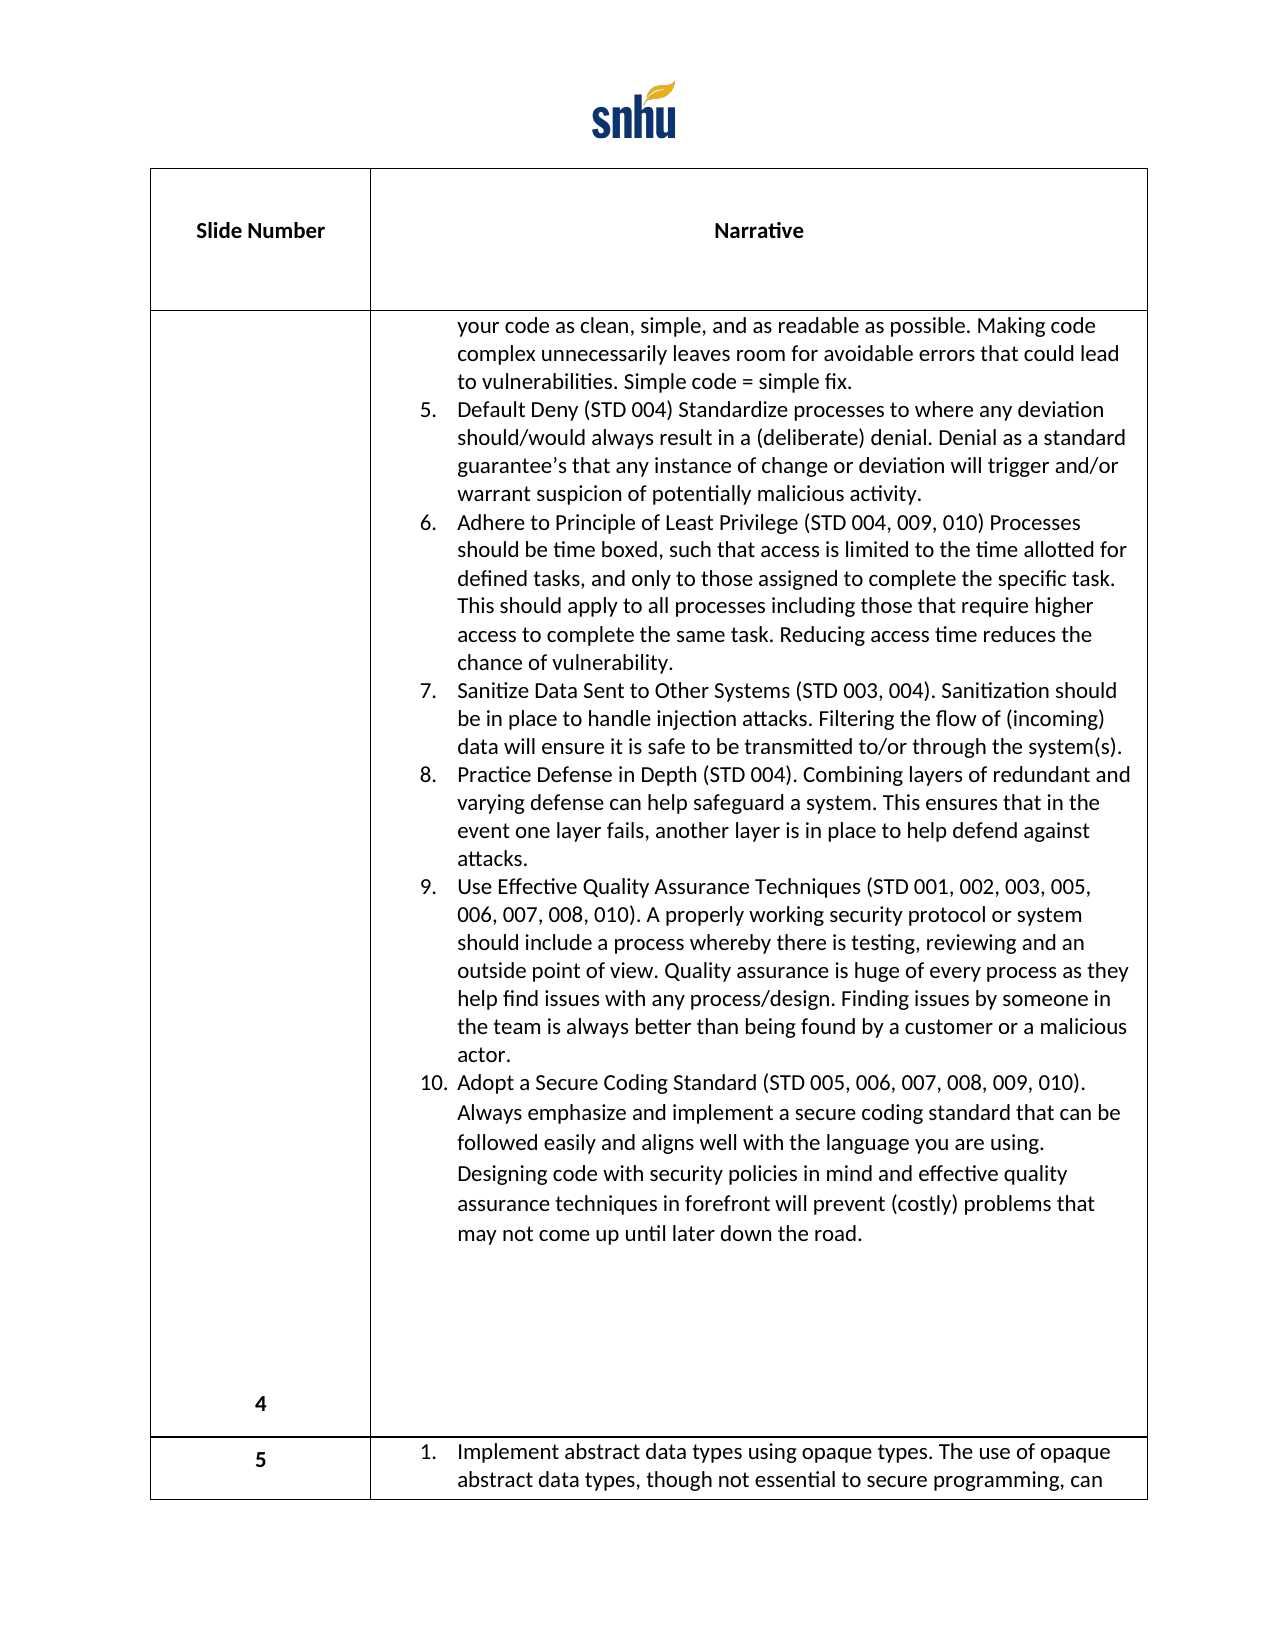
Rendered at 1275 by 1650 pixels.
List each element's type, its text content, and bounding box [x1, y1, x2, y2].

table_cell 4 4 [151, 311, 370, 1436]
table_cell 5 [151, 1438, 370, 1499]
table_header Slide Number [151, 169, 370, 310]
table_header Narrative [371, 169, 1147, 310]
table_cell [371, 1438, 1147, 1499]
picture [573, 75, 702, 147]
